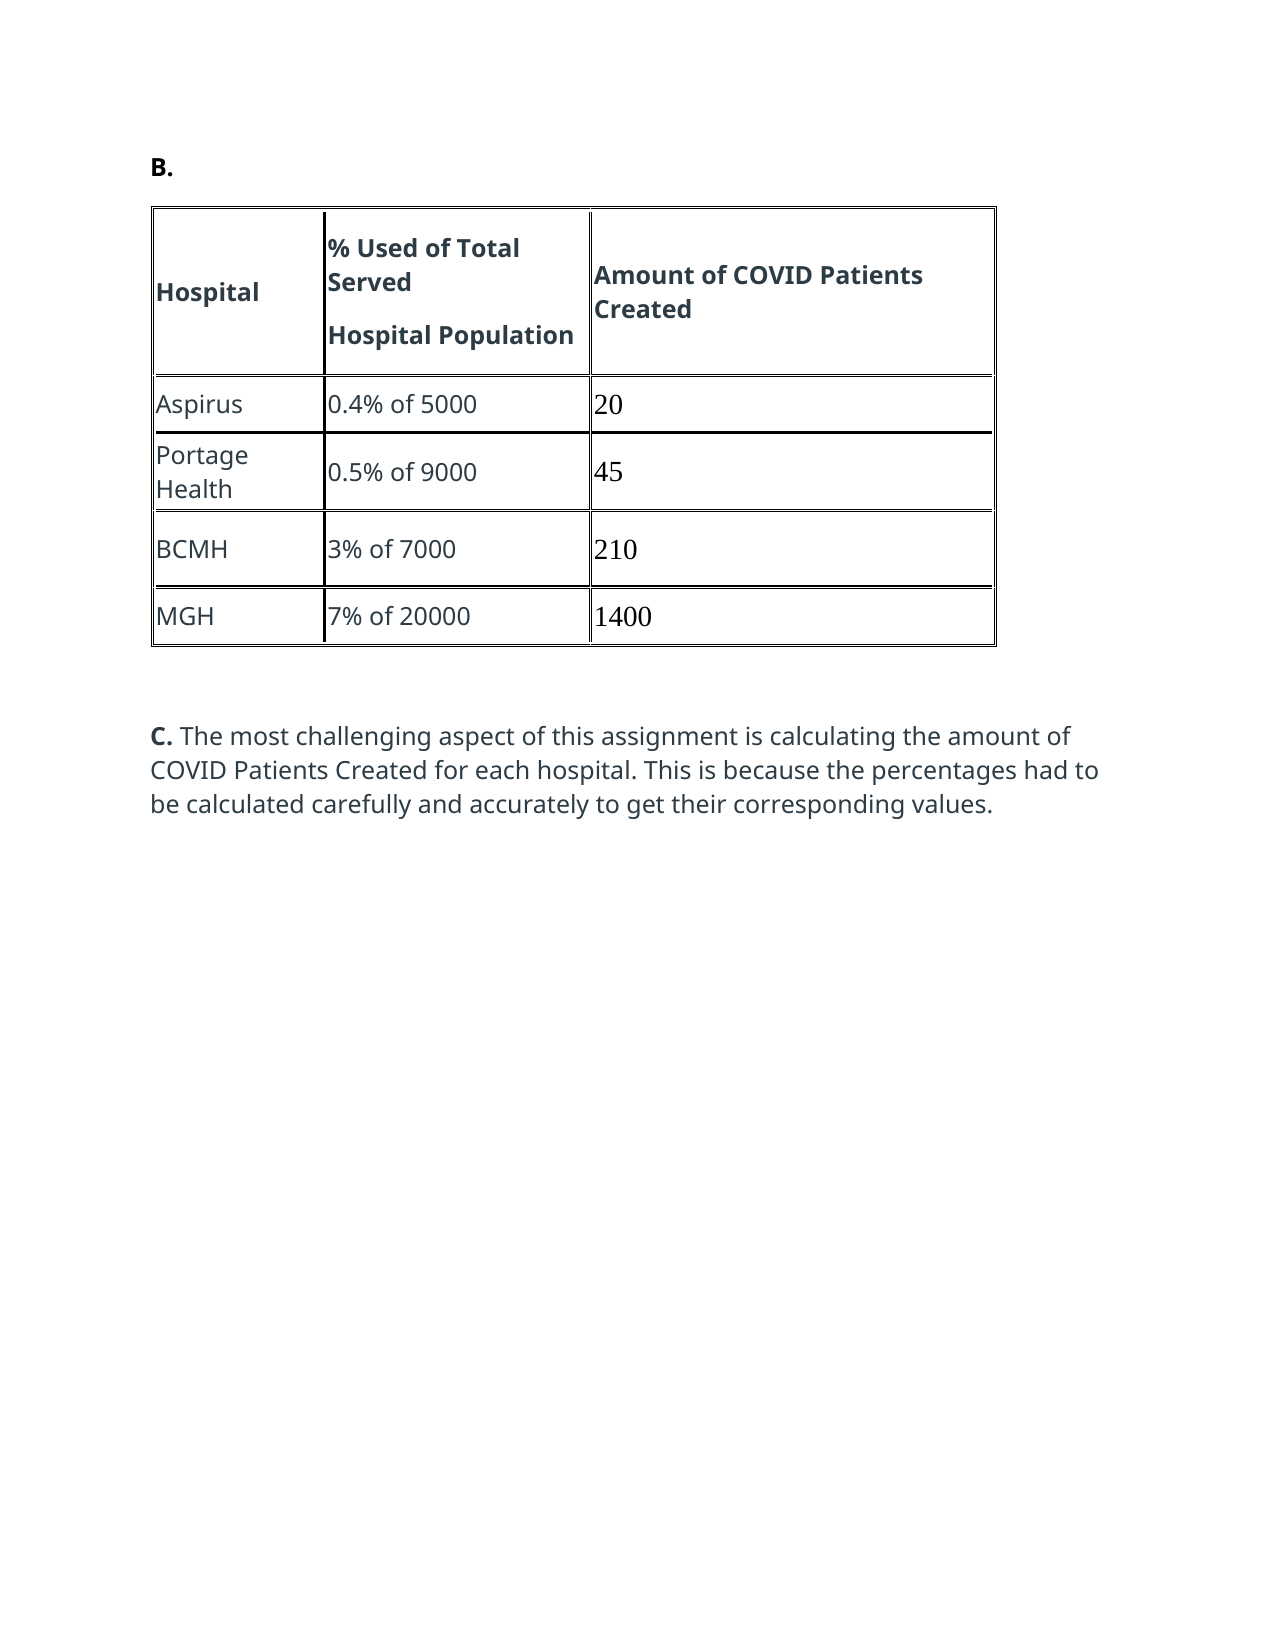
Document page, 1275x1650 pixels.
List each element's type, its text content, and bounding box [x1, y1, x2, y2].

text B. [150, 150, 1125, 184]
table_cell Portage Health [154, 431, 323, 508]
table_cell 20 [591, 374, 995, 431]
table_cell MGH [154, 585, 324, 643]
table_header % Used of Total Served Hospital Population [324, 209, 591, 374]
table_cell 0.5% of 9000 [326, 434, 589, 508]
table_cell 3% of 7000 [326, 512, 589, 585]
table_header Hospital [154, 209, 324, 374]
table_header Amount of COVID Patients Created [591, 209, 994, 374]
table_cell 45 [592, 431, 994, 508]
table_cell Aspirus [152, 374, 324, 431]
text C. The most challenging aspect of this assignment is calculating the amount of COVID Patients Created for each hospital. This is because the percentages had to be calculated carefully and accurately to get their corresponding values. [150, 718, 1125, 821]
table_cell 0.4% of 5000 [326, 377, 589, 431]
table_cell 210 [592, 509, 994, 585]
table_cell 7% of 20000 [324, 589, 591, 643]
table_cell 1400 [591, 585, 994, 643]
table_cell BCMH [154, 509, 323, 585]
